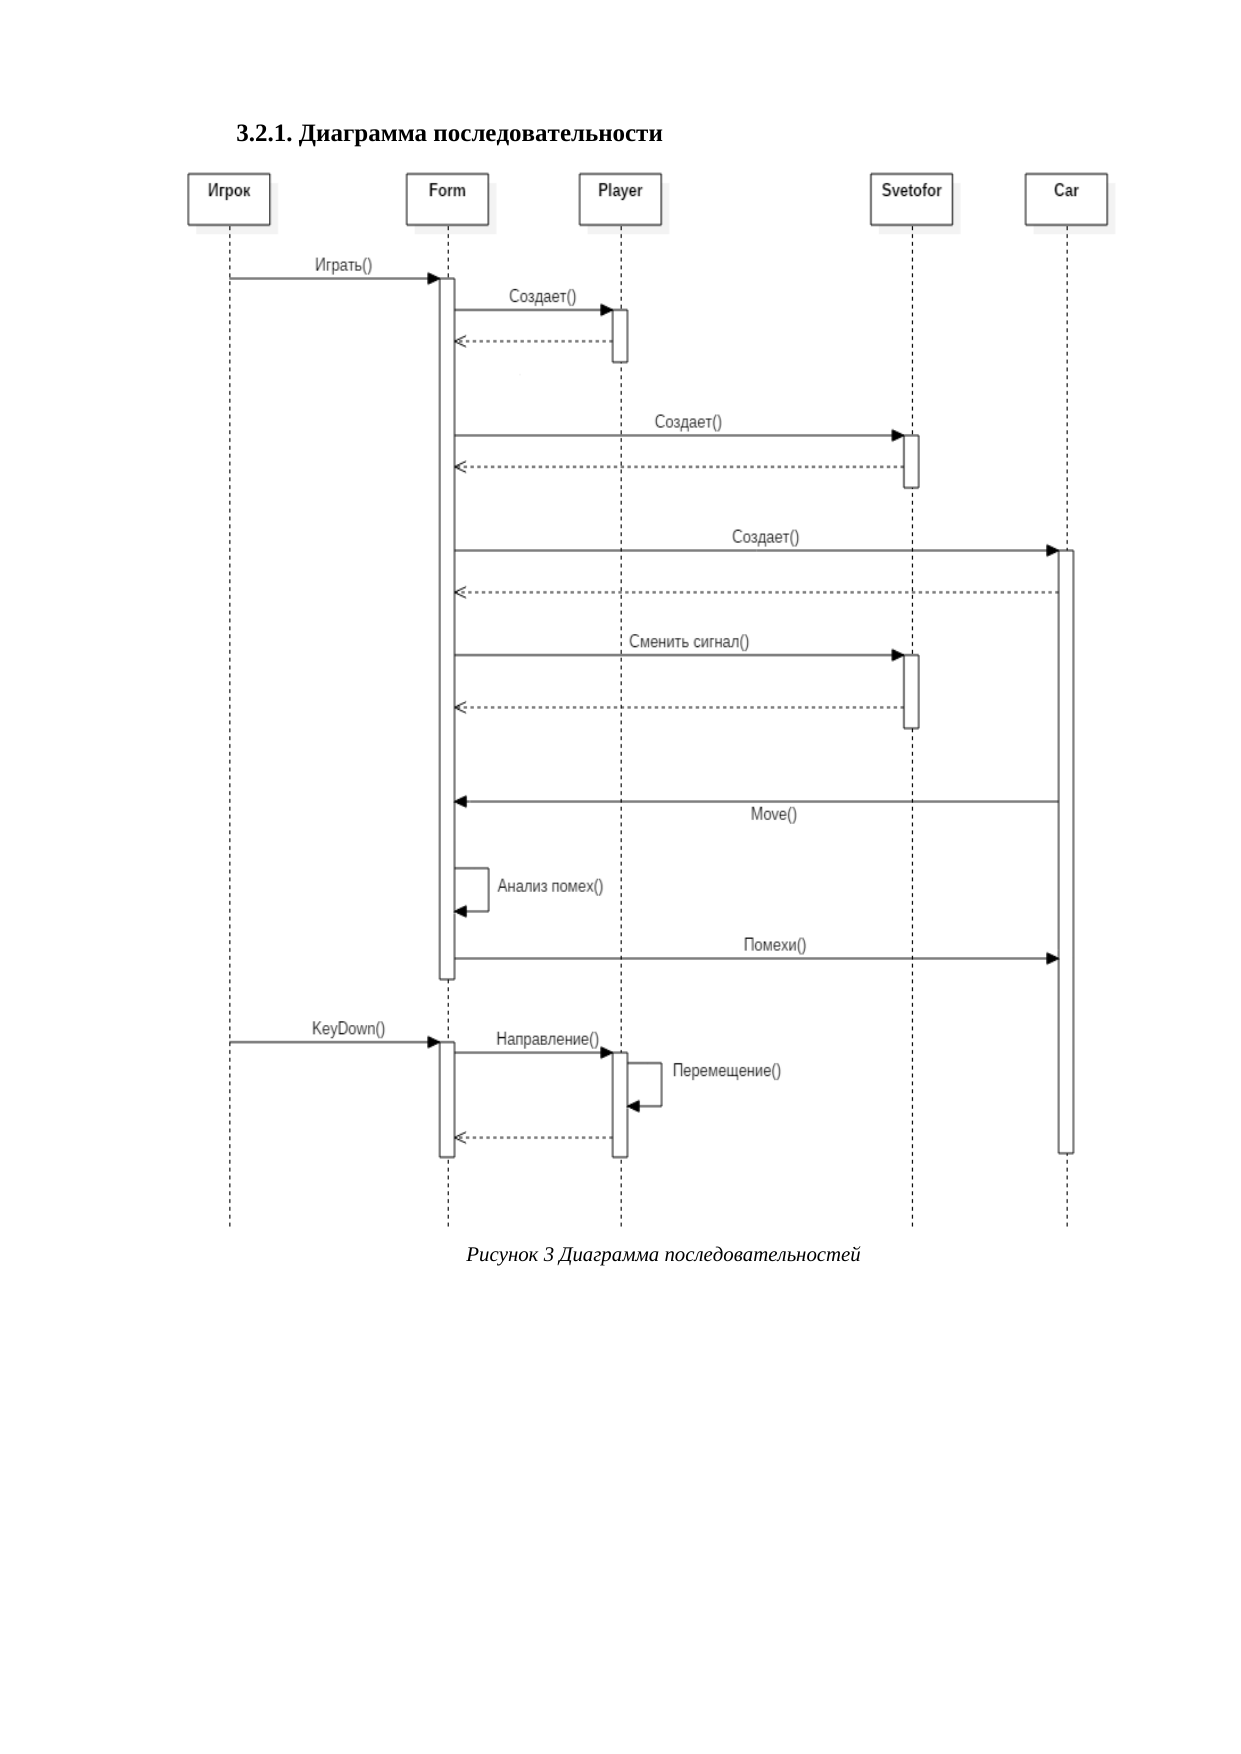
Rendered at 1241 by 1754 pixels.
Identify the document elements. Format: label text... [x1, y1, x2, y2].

subtitle 3.2.1. Диаграмма последовательности [177, 118, 1152, 147]
picture [177, 161, 1152, 1228]
